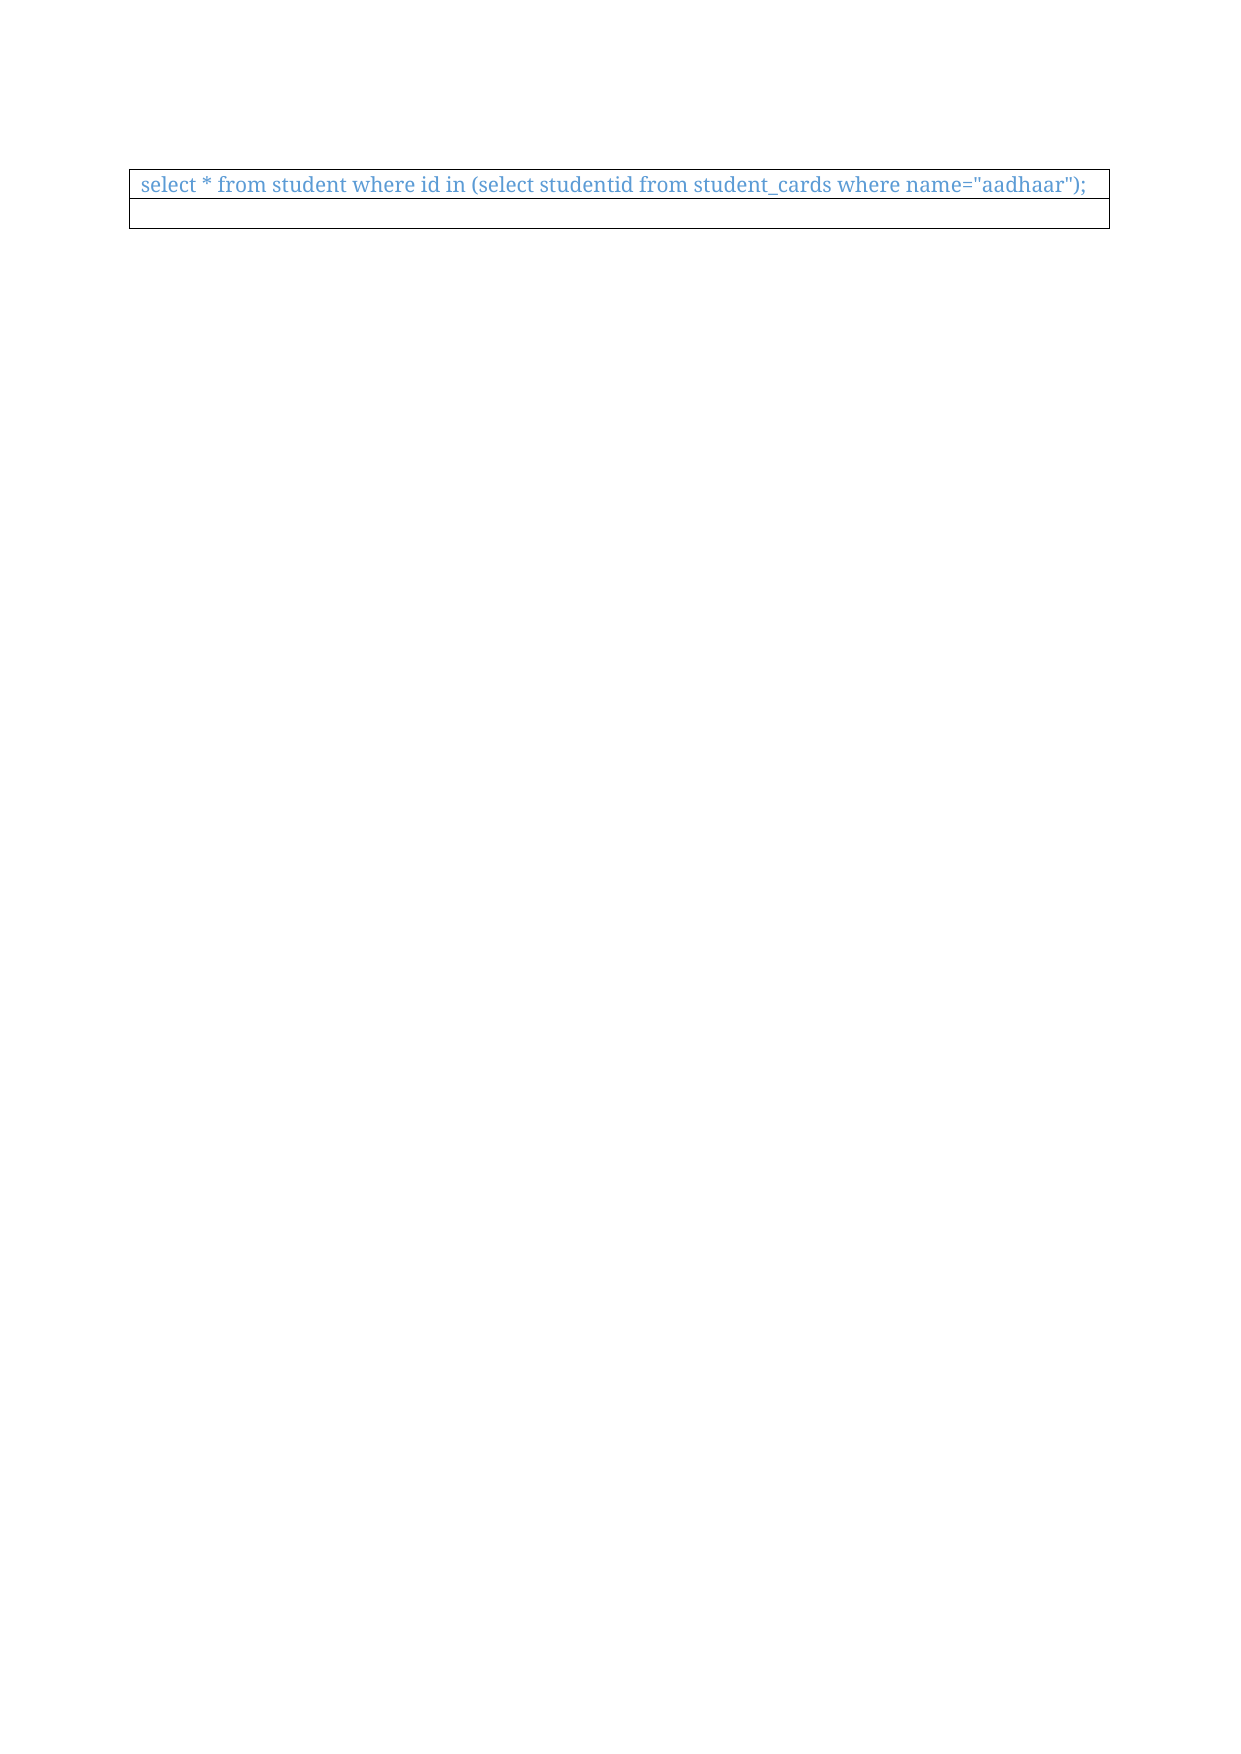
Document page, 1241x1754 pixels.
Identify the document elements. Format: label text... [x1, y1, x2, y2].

table_cell select * from student where id in (select studentid from student_cards where name="aadhaar"); [130, 170, 1109, 198]
table_cell [130, 199, 1109, 228]
